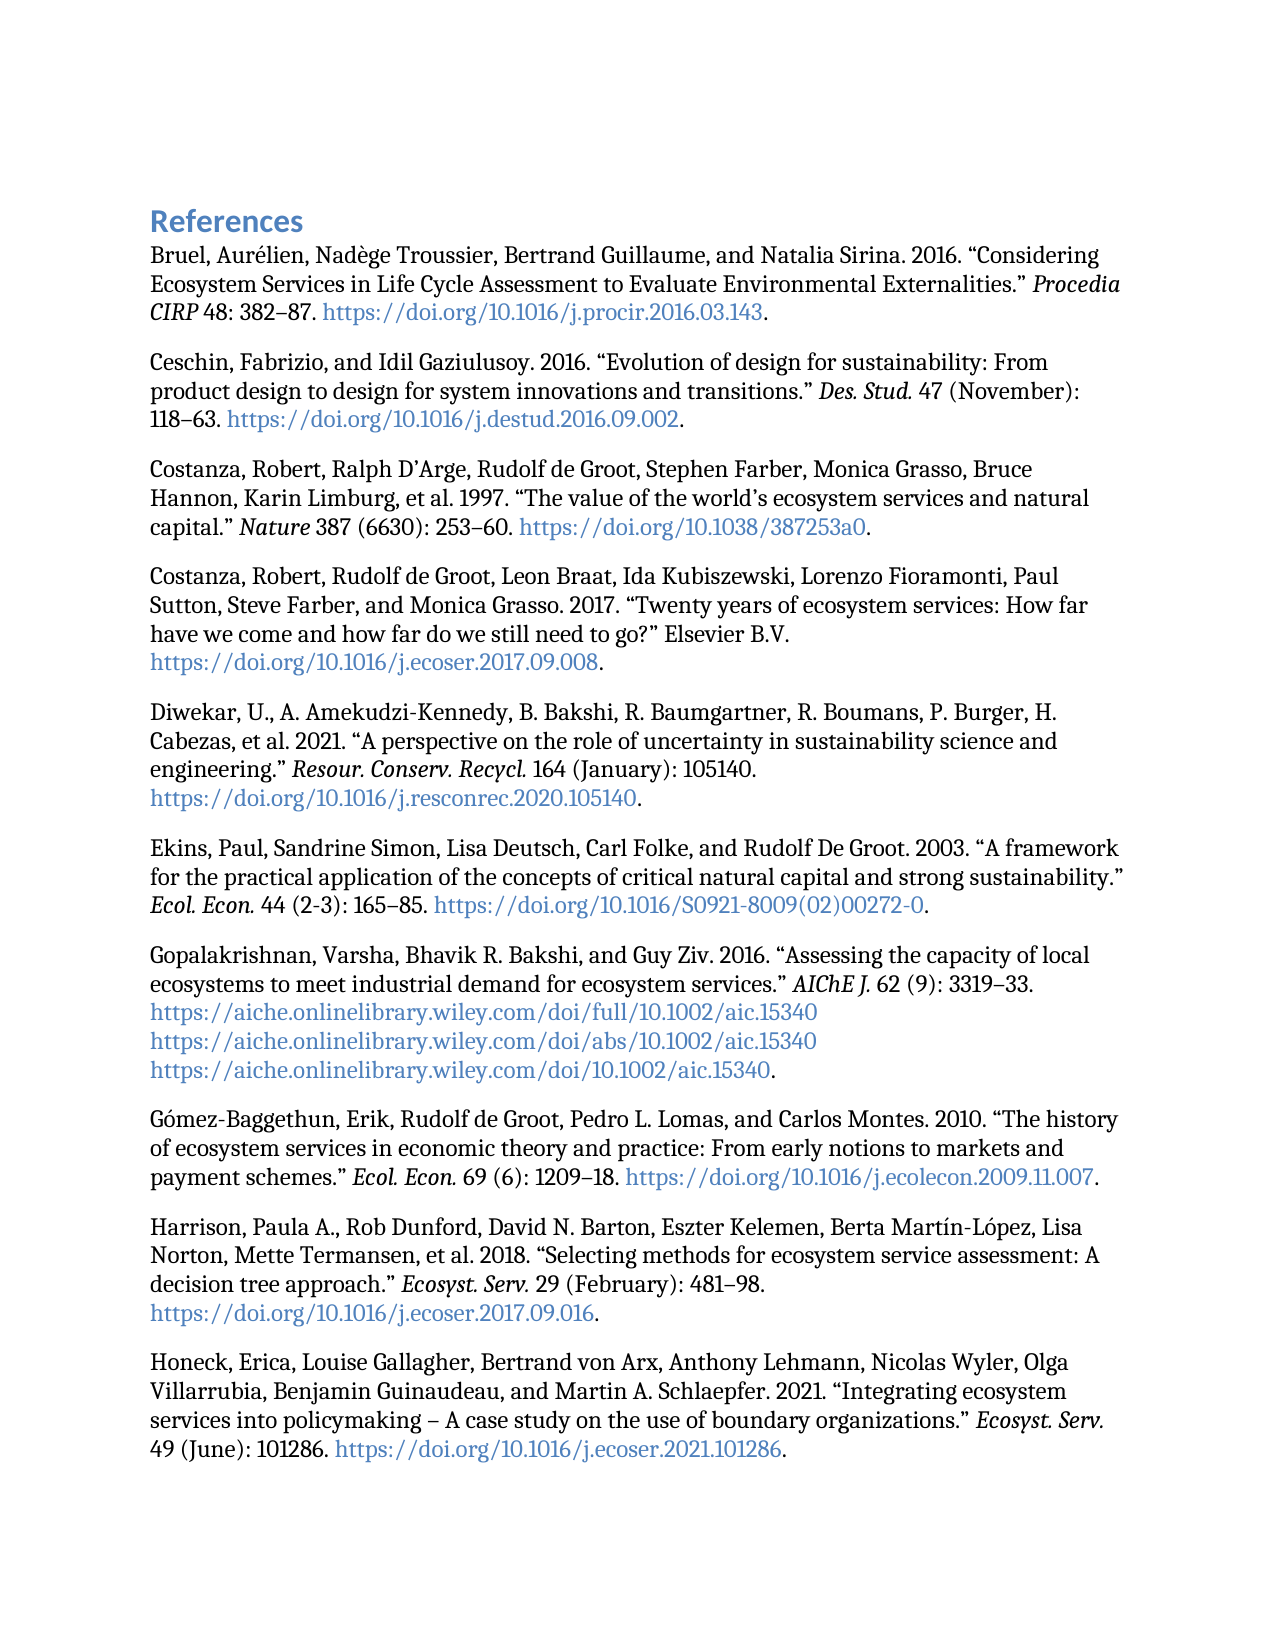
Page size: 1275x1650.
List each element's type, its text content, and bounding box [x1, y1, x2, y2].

text Honeck, Erica, Louise Gallagher, Bertrand von Arx, Anthony Lehmann, Nicolas Wyler, Olga Villarrubia, Benjamin Guinaudeau, and Martin A. Schlaepfer. 2021. “Integrating ecosystem services into policymaking – A case study on the use of boundary organizations.” Ecosyst. Serv. 49 (June): 101286. https://doi.org/10.1016/j.ecoser.2021.101286. [150, 1348, 1125, 1463]
subtitle References [150, 200, 1125, 241]
text Gopalakrishnan, Varsha, Bhavik R. Bakshi, and Guy Ziv. 2016. “Assessing the capacity of local ecosystems to meet industrial demand for ecosystem services.” AIChE J. 62 (9): 3319–33. https://aiche.onlinelibrary.wiley.com/doi/full/10.1002/aic.15340 https://aiche.onlinelibrary.wiley.com/doi/abs/10.1002/aic.15340 https://aiche.onlinelibrary.wiley.com/doi/10.1002/aic.15340. [150, 941, 1125, 1084]
text Costanza, Robert, Rudolf de Groot, Leon Braat, Ida Kubiszewski, Lorenzo Fioramonti, Paul Sutton, Steve Farber, and Monica Grasso. 2017. “Twenty years of ecosystem services: How far have we come and how far do we still need to go?” Elsevier B.V. https://doi.org/10.1016/j.ecoser.2017.09.008. [150, 562, 1125, 677]
text Gómez-Baggethun, Erik, Rudolf de Groot, Pedro L. Lomas, and Carlos Montes. 2010. “The history of ecosystem services in economic theory and practice: From early notions to markets and payment schemes.” Ecol. Econ. 69 (6): 1209–18. https://doi.org/10.1016/j.ecolecon.2009.11.007. [150, 1105, 1125, 1192]
text Bruel, Aurélien, Nadège Troussier, Bertrand Guillaume, and Natalia Sirina. 2016. “Considering Ecosystem Services in Life Cycle Assessment to Evaluate Environmental Externalities.” Procedia CIRP 48: 382–87. https://doi.org/10.1016/j.procir.2016.03.143. [150, 241, 1125, 327]
text Ceschin, Fabrizio, and Idil Gaziulusoy. 2016. “Evolution of design for sustainability: From product design to design for system innovations and transitions.” Des. Stud. 47 (November): 118–63. https://doi.org/10.1016/j.destud.2016.09.002. [150, 348, 1125, 434]
text Costanza, Robert, Ralph D’Arge, Rudolf de Groot, Stephen Farber, Monica Grasso, Bruce Hannon, Karin Limburg, et al. 1997. “The value of the world’s ecosystem services and natural capital.” Nature 387 (6630): 253–60. https://doi.org/10.1038/387253a0. [150, 455, 1125, 541]
text Harrison, Paula A., Rob Dunford, David N. Barton, Eszter Kelemen, Berta Martín-López, Lisa Norton, Mette Termansen, et al. 2018. “Selecting methods for ecosystem service assessment: A decision tree approach.” Ecosyst. Serv. 29 (February): 481–98. https://doi.org/10.1016/j.ecoser.2017.09.016. [150, 1212, 1125, 1327]
text Ekins, Paul, Sandrine Simon, Lisa Deutsch, Carl Folke, and Rudolf De Groot. 2003. “A framework for the practical application of the concepts of critical natural capital and strong sustainability.” Ecol. Econ. 44 (2-3): 165–85. https://doi.org/10.1016/S0921-8009(02)00272-0. [150, 834, 1125, 920]
text Diwekar, U., A. Amekudzi-Kennedy, B. Bakshi, R. Baumgartner, R. Boumans, P. Burger, H. Cabezas, et al. 2021. “A perspective on the role of uncertainty in sustainability science and engineering.” Resour. Conserv. Recycl. 164 (January): 105140. https://doi.org/10.1016/j.resconrec.2020.105140. [150, 698, 1125, 813]
